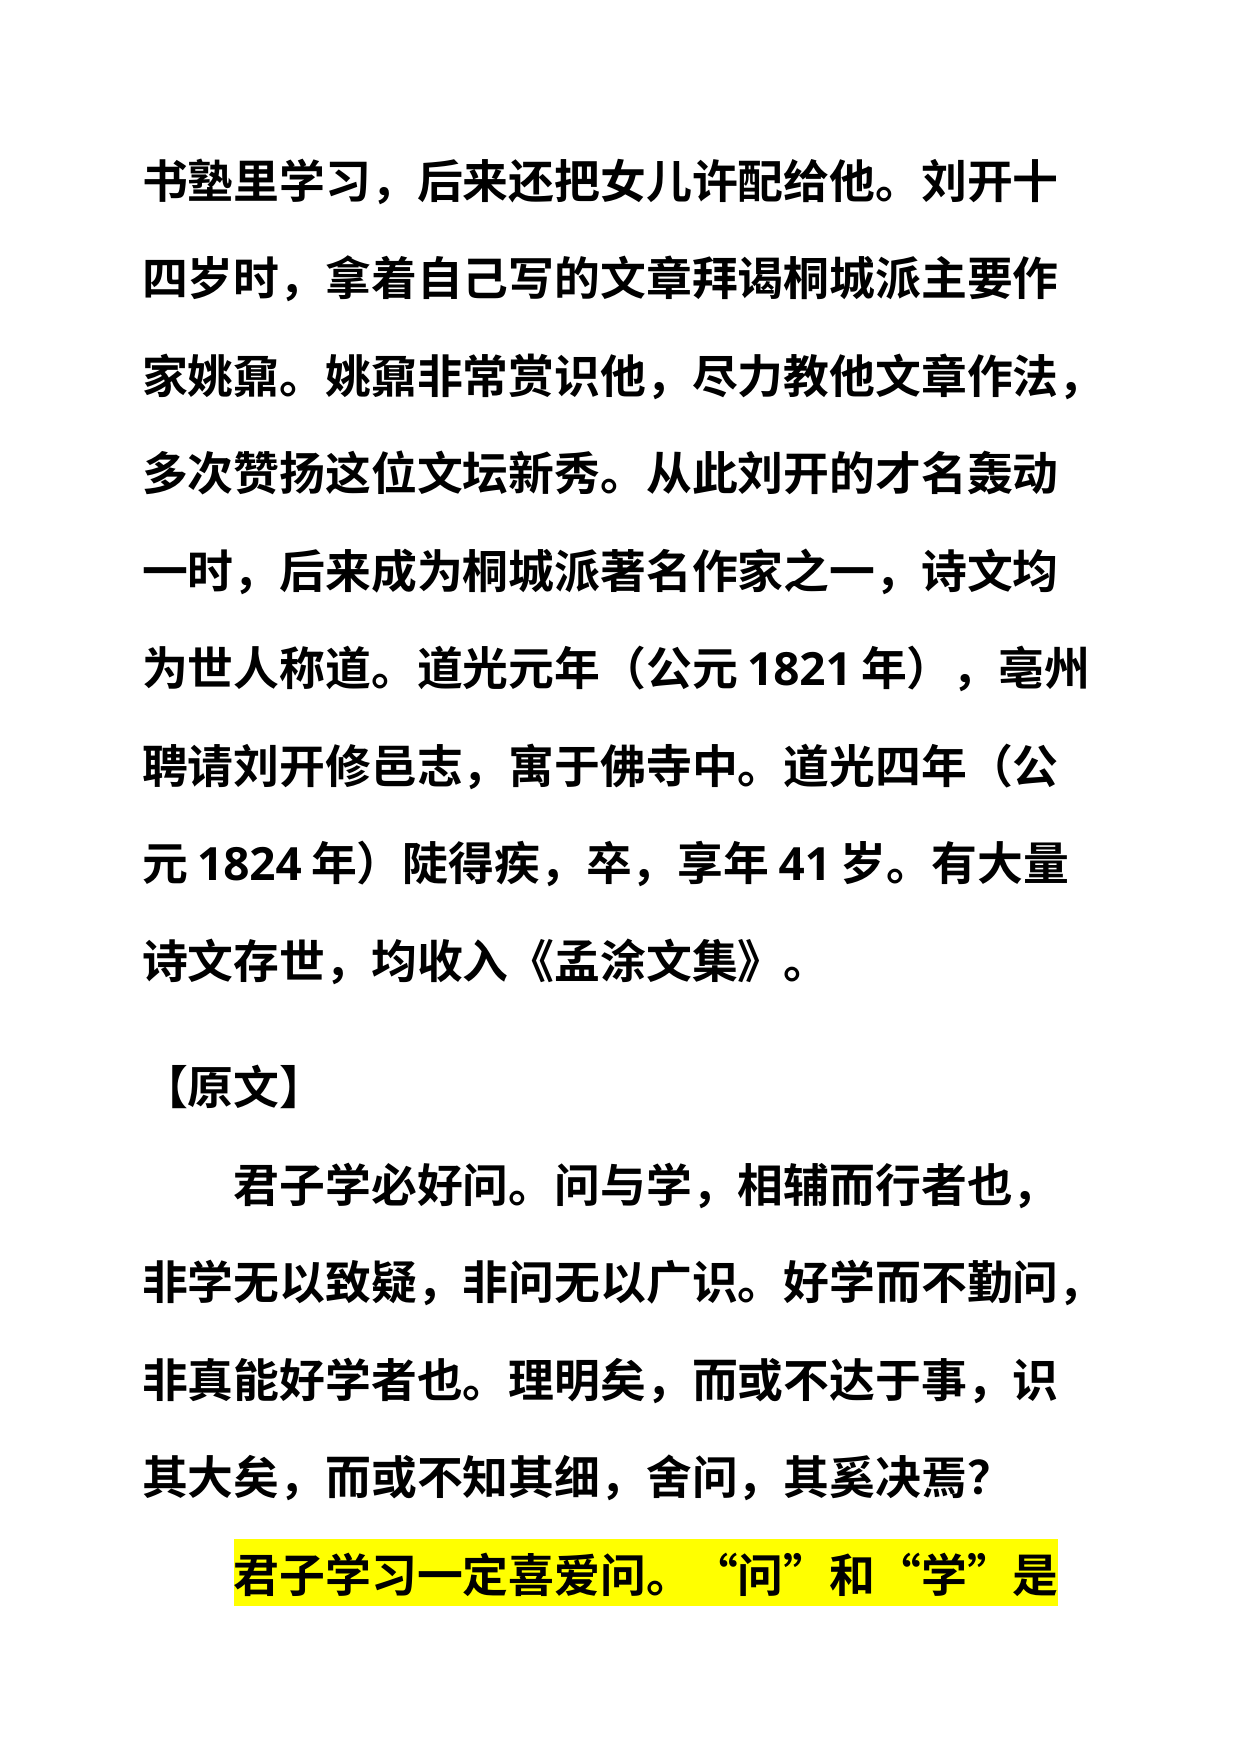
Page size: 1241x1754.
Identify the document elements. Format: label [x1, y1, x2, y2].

text [142, 1036, 1098, 1621]
text [142, 129, 1098, 1007]
